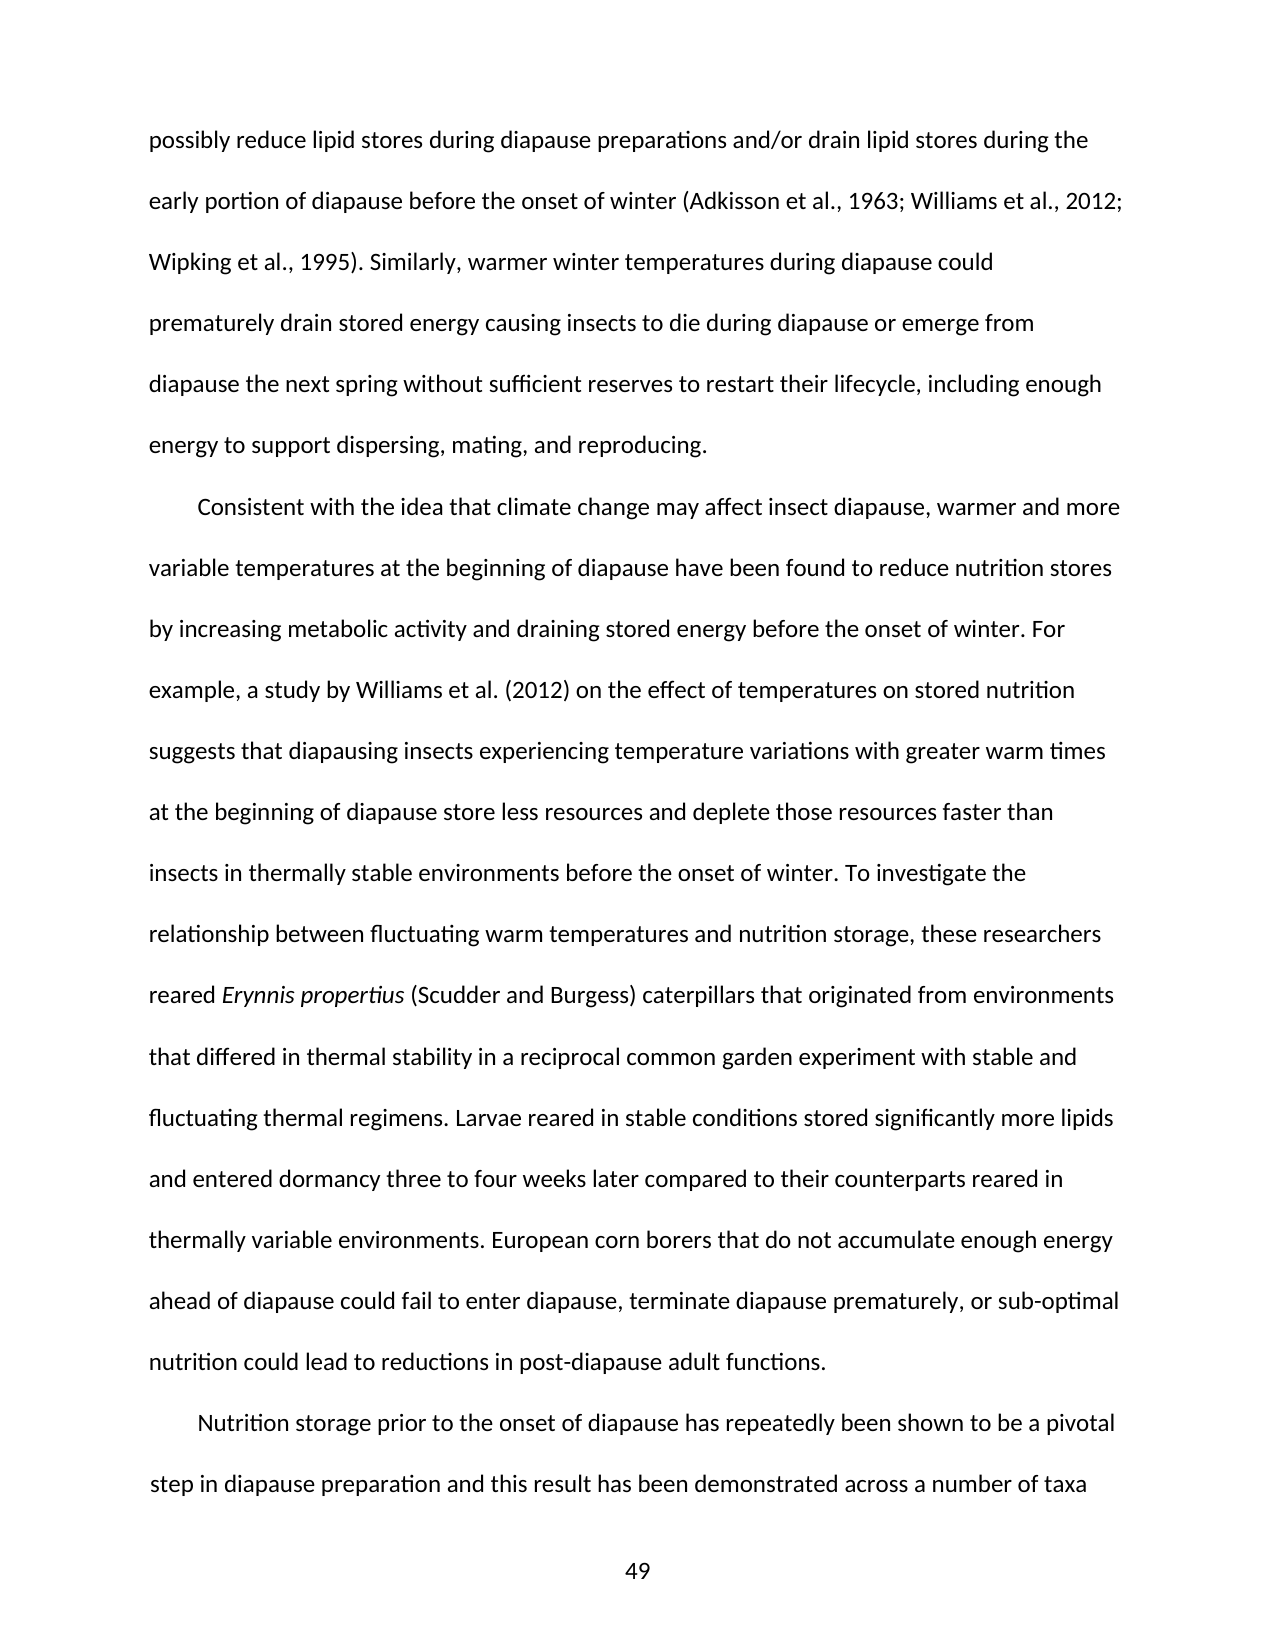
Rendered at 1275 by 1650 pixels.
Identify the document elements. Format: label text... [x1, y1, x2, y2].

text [148, 124, 1124, 460]
text Consistent with the idea that climate change may affect insect diapause, warmer and more variable temperatures at the beginning of diapause have been found to reduce nutrition stores by increasing metabolic activity and draining stored energy before the onset of winter. For example, a study by Williams et al. (2012) on the effect of temperatures on stored nutrition suggests that diapausing insects experiencing temperature variations with greater warm times at the beginning of diapause store less resources and deplete those resources faster than insects in thermally stable environments before the onset of winter. To investigate the relationship between fluctuating warm temperatures and nutrition storage, these researchers reared Erynnis propertius (Scudder and Burgess) caterpillars that originated from environments that differed in thermal stability in a reciprocal common garden experiment with stable and fluctuating thermal regimens. Larvae reared in stable conditions stored significantly more lipids and entered dormancy three to four weeks later compared to their counterparts reared in thermally variable environments. European corn borers that do not accumulate enough energy ahead of diapause could fail to enter diapause, terminate diapause prematurely, or sub-optimal nutrition could lead to reductions in post-diapause adult functions. [148, 491, 1124, 1376]
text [150, 1407, 1124, 1499]
